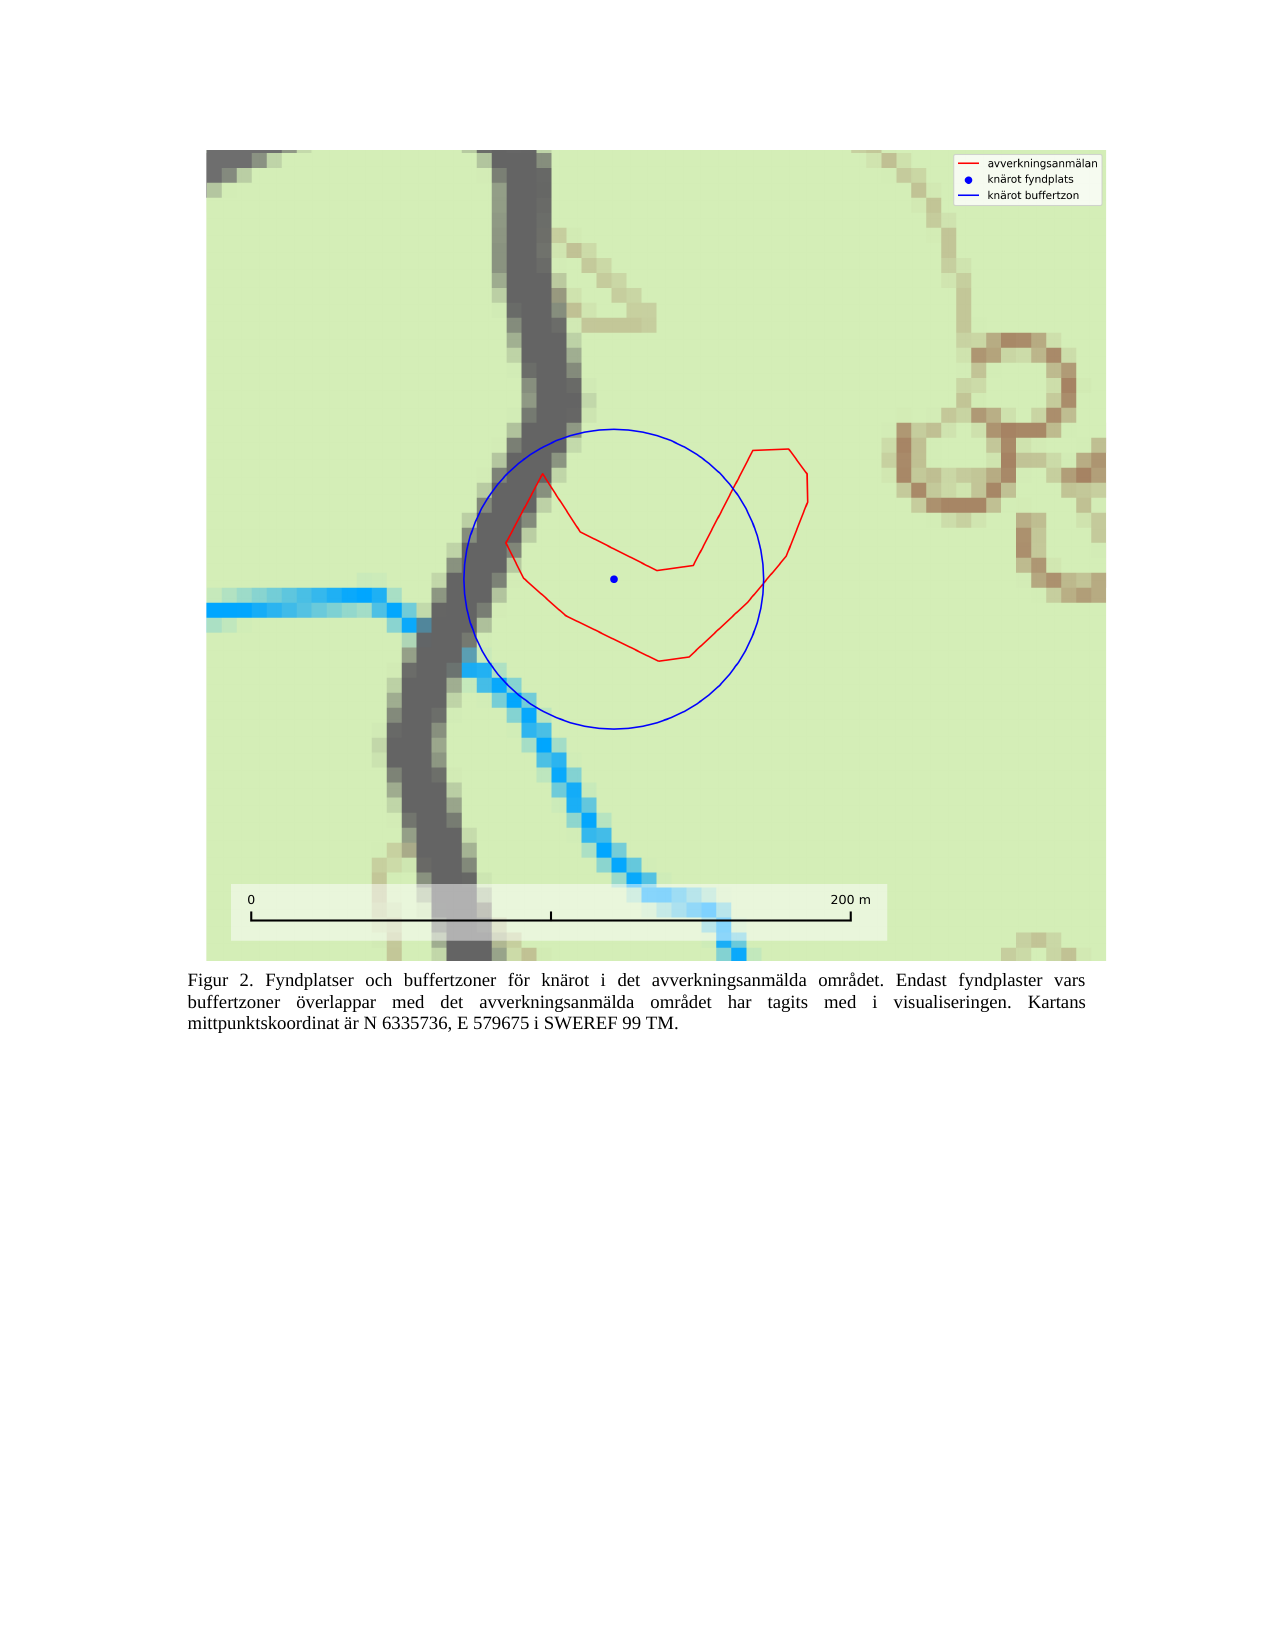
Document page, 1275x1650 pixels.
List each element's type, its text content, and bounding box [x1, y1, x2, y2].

text Figur 2. Fyndplatser och buffertzoner för knärot i det avverkningsanmälda området. Endast fyndplaster vars buffertzoner överlappar med det avverkningsanmälda området har tagits med i visualiseringen. Kartans mittpunktskoordinat är N 6335736, E 579675 i SWEREF 99 TM. [187, 969, 1087, 1034]
picture [206, 150, 1107, 961]
